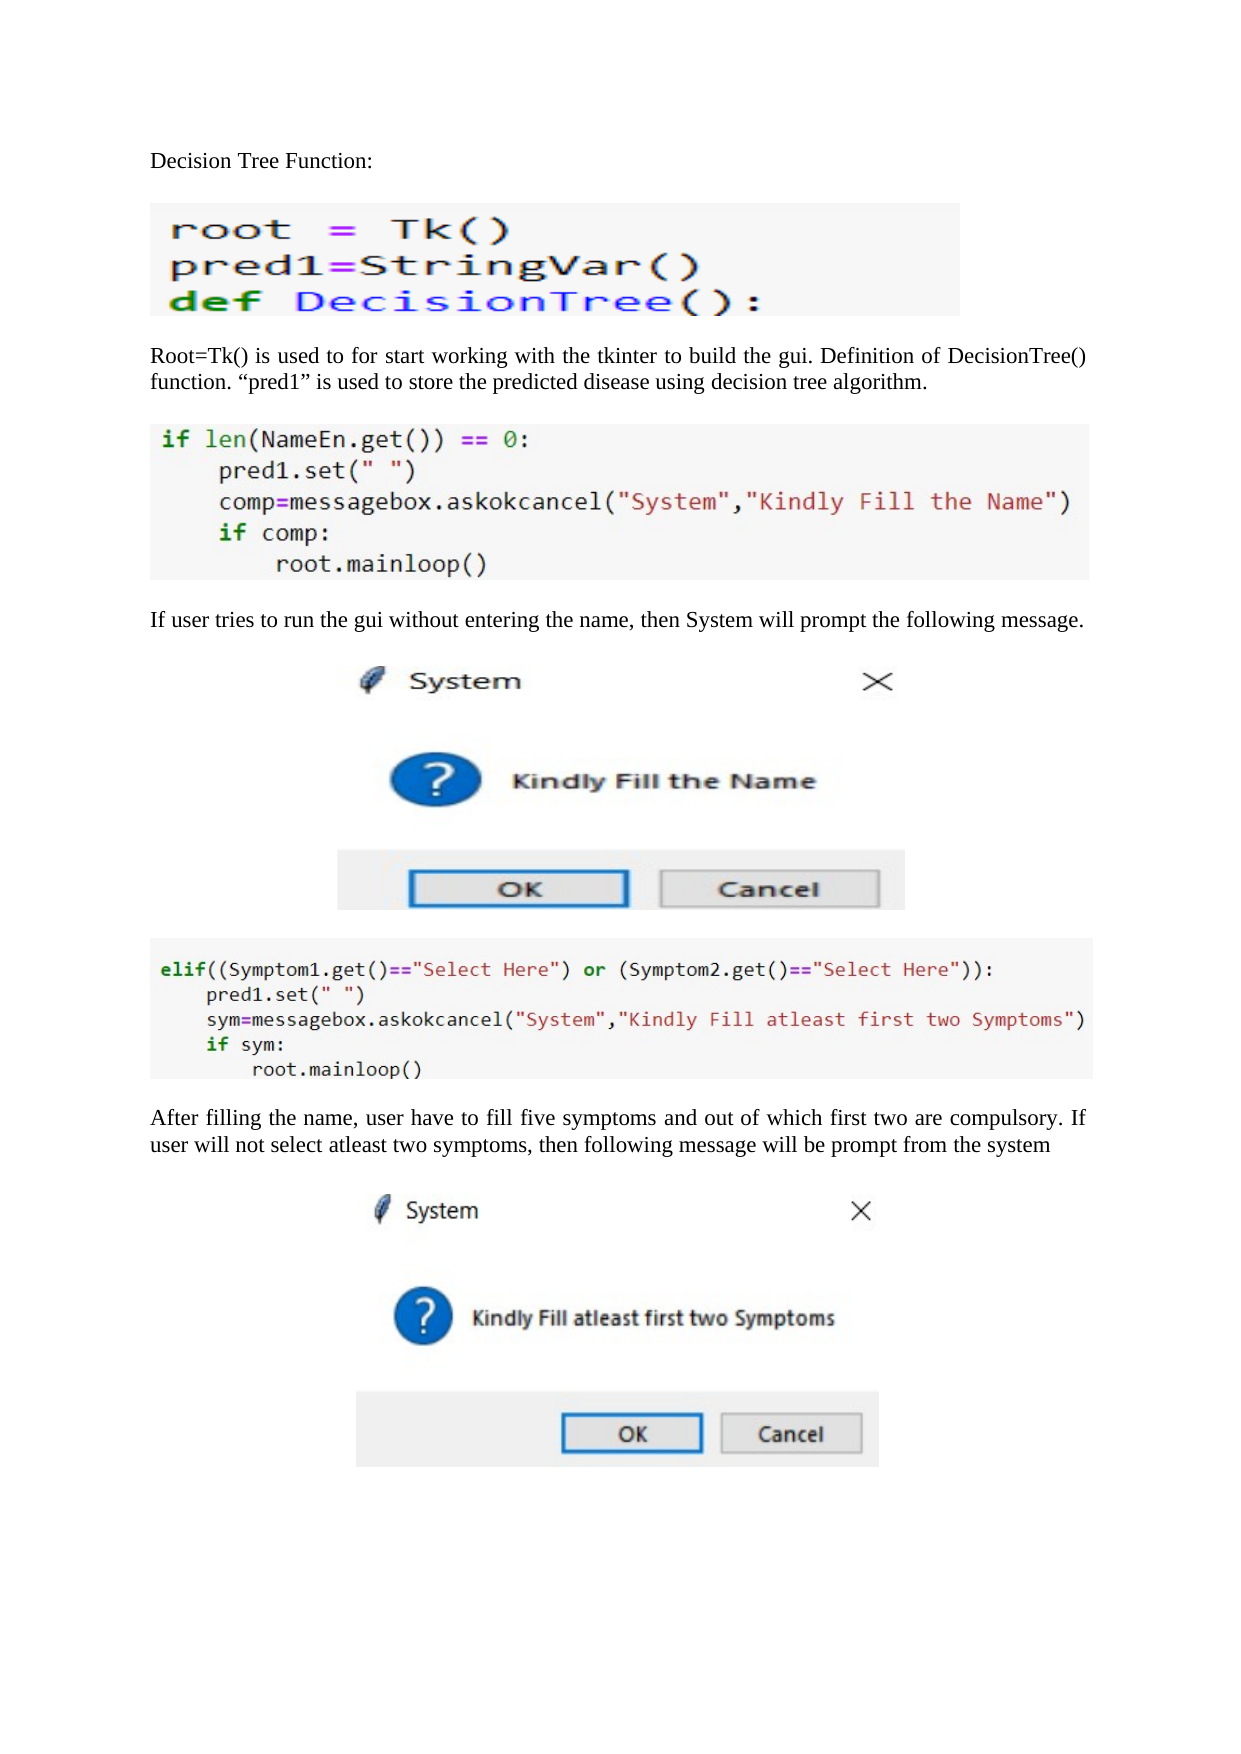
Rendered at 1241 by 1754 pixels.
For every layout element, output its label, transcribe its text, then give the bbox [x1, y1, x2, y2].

text After filling the name, user have to fill five symptoms and out of which first two are compulsory. If user will not select atleast two symptoms, then following message will be prompt from the system [150, 1104, 1103, 1157]
text If user tries to run the gui without entering the name, then System will prompt the following message. [150, 606, 1105, 632]
picture [150, 938, 1093, 1079]
picture [356, 1194, 879, 1467]
picture [337, 666, 905, 910]
picture [150, 424, 1090, 580]
picture [150, 203, 961, 316]
text Root=Tk() is used to for start working with the tkinter to build the gui. Definition of DecisionTree() function. “pred1” is used to store the predicted disease using decision tree algorithm. [150, 342, 1105, 394]
text Decision Tree Function: [150, 147, 1105, 174]
